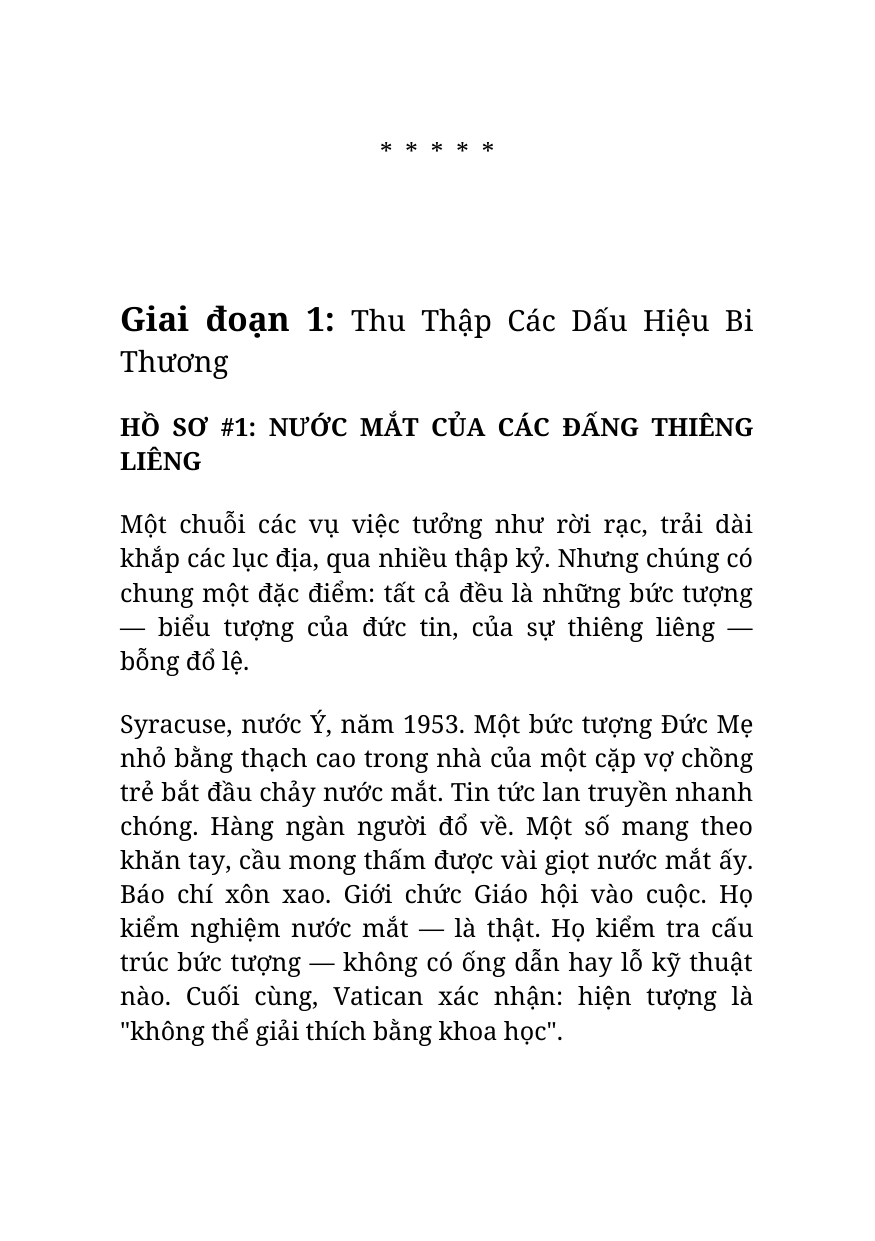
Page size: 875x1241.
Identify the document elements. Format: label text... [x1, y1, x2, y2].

text Một chuỗi các vụ việc tưởng như rời rạc, trải dài khắp các lục địa, qua nhiều thập kỷ. Nhưng chúng có chung một đặc điểm: tất cả đều là những bức tượng — biểu tượng của đức tin, của sự thiêng liêng — bỗng đổ lệ. [120, 507, 754, 677]
text HỒ SƠ #1: NƯỚC MẮT CỦA CÁC ĐẤNG THIÊNG LIÊNG [120, 410, 754, 478]
text * * * * * [120, 135, 754, 169]
text Giai đoạn 1: Thu Thập Các Dấu Hiệu Bi Thương [120, 296, 754, 381]
text Syracuse, nước Ý, năm 1953. Một bức tượng Đức Mẹ nhỏ bằng thạch cao trong nhà của một cặp vợ chồng trẻ bắt đầu chảy nước mắt. Tin tức lan truyền nhanh chóng. Hàng ngàn người đổ về. Một số mang theo khăn tay, cầu mong thấm được vài giọt nước mắt ấy. Báo chí xôn xao. Giới chức Giáo hội vào cuộc. Họ kiểm nghiệm nước mắt — là thật. Họ kiểm tra cấu trúc bức tượng — không có ống dẫn hay lỗ kỹ thuật nào. Cuối cùng, Vatican xác nhận: hiện tượng là "không thể giải thích bằng khoa học". [120, 707, 754, 1047]
